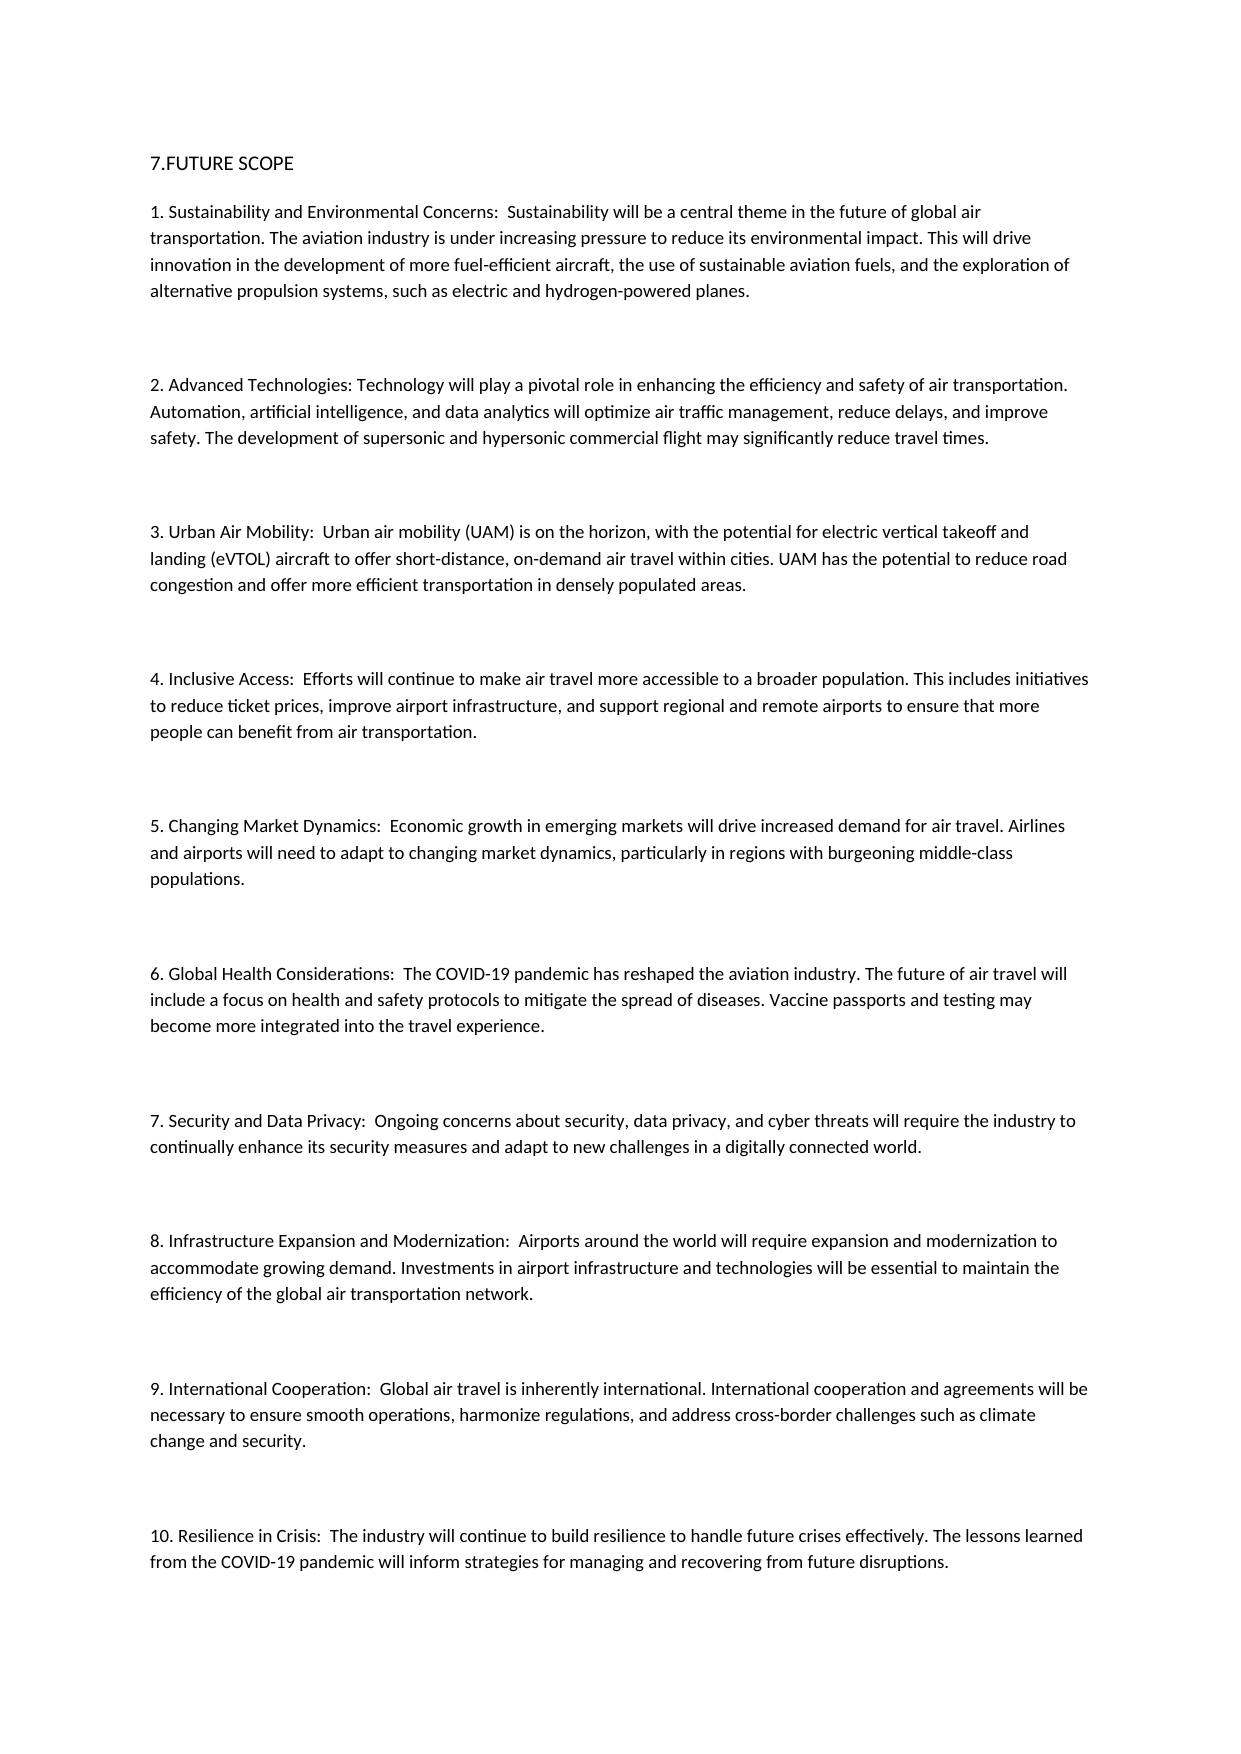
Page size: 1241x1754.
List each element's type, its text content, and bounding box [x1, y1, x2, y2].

text 9. International Cooperation: Global air travel is inherently international. International cooperation and agreements will be necessary to ensure smooth operations, harmonize regulations, and address cross-border challenges such as climate change and security. [150, 1377, 1090, 1452]
text 2. Advanced Technologies: Technology will play a pivotal role in enhancing the efficiency and safety of air transportation. Automation, artificial intelligence, and data analytics will optimize air traffic management, reduce delays, and improve safety. The development of supersonic and hypersonic commercial flight may significantly reduce travel times. [150, 373, 1090, 449]
text 6. Global Health Considerations: The COVID-19 pandemic has reshaped the aviation industry. The future of air travel will include a focus on health and safety protocols to mitigate the spread of diseases. Vaccine passports and testing may become more integrated into the travel experience. [150, 962, 1090, 1037]
text 3. Urban Air Mobility: Urban air mobility (UAM) is on the horizon, with the potential for electric vertical takeoff and landing (eVTOL) aircraft to offer short-distance, on-demand air travel within cities. UAM has the potential to reduce road congestion and offer more efficient transportation in densely populated areas. [150, 521, 1090, 596]
text 7.FUTURE SCOPE [150, 150, 1090, 175]
text 1. Sustainability and Environmental Concerns: Sustainability will be a central theme in the future of global air transportation. The aviation industry is under increasing pressure to reduce its environmental impact. This will drive innovation in the development of more fuel-efficient aircraft, the use of sustainable aviation fuels, and the exploration of alternative propulsion systems, such as electric and hydrogen-powered planes. [150, 200, 1090, 302]
text 5. Changing Market Dynamics: Economic growth in emerging markets will drive increased demand for air travel. Airlines and airports will need to adapt to changing market dynamics, particularly in regions with burgeoning middle-class populations. [150, 815, 1090, 890]
text 4. Inclusive Access: Efforts will continue to make air travel more accessible to a broader population. This includes initiatives to reduce ticket prices, improve airport infrastructure, and support regional and remote airports to ensure that more people can benefit from air transportation. [150, 668, 1090, 743]
text 8. Infrastructure Expansion and Modernization: Airports around the world will require expansion and modernization to accommodate growing demand. Investments in airport infrastructure and technologies will be essential to maintain the efficiency of the global air transportation network. [150, 1229, 1090, 1305]
text 7. Security and Data Privacy: Ongoing concerns about security, data privacy, and cyber threats will require the industry to continually enhance its security measures and adapt to new challenges in a digitally connected world. [150, 1109, 1090, 1158]
text 10. Resilience in Crisis: The industry will continue to build resilience to handle future crises effectively. The lessons learned from the COVID-19 pandemic will inform strategies for managing and recovering from future disruptions. [150, 1524, 1090, 1573]
